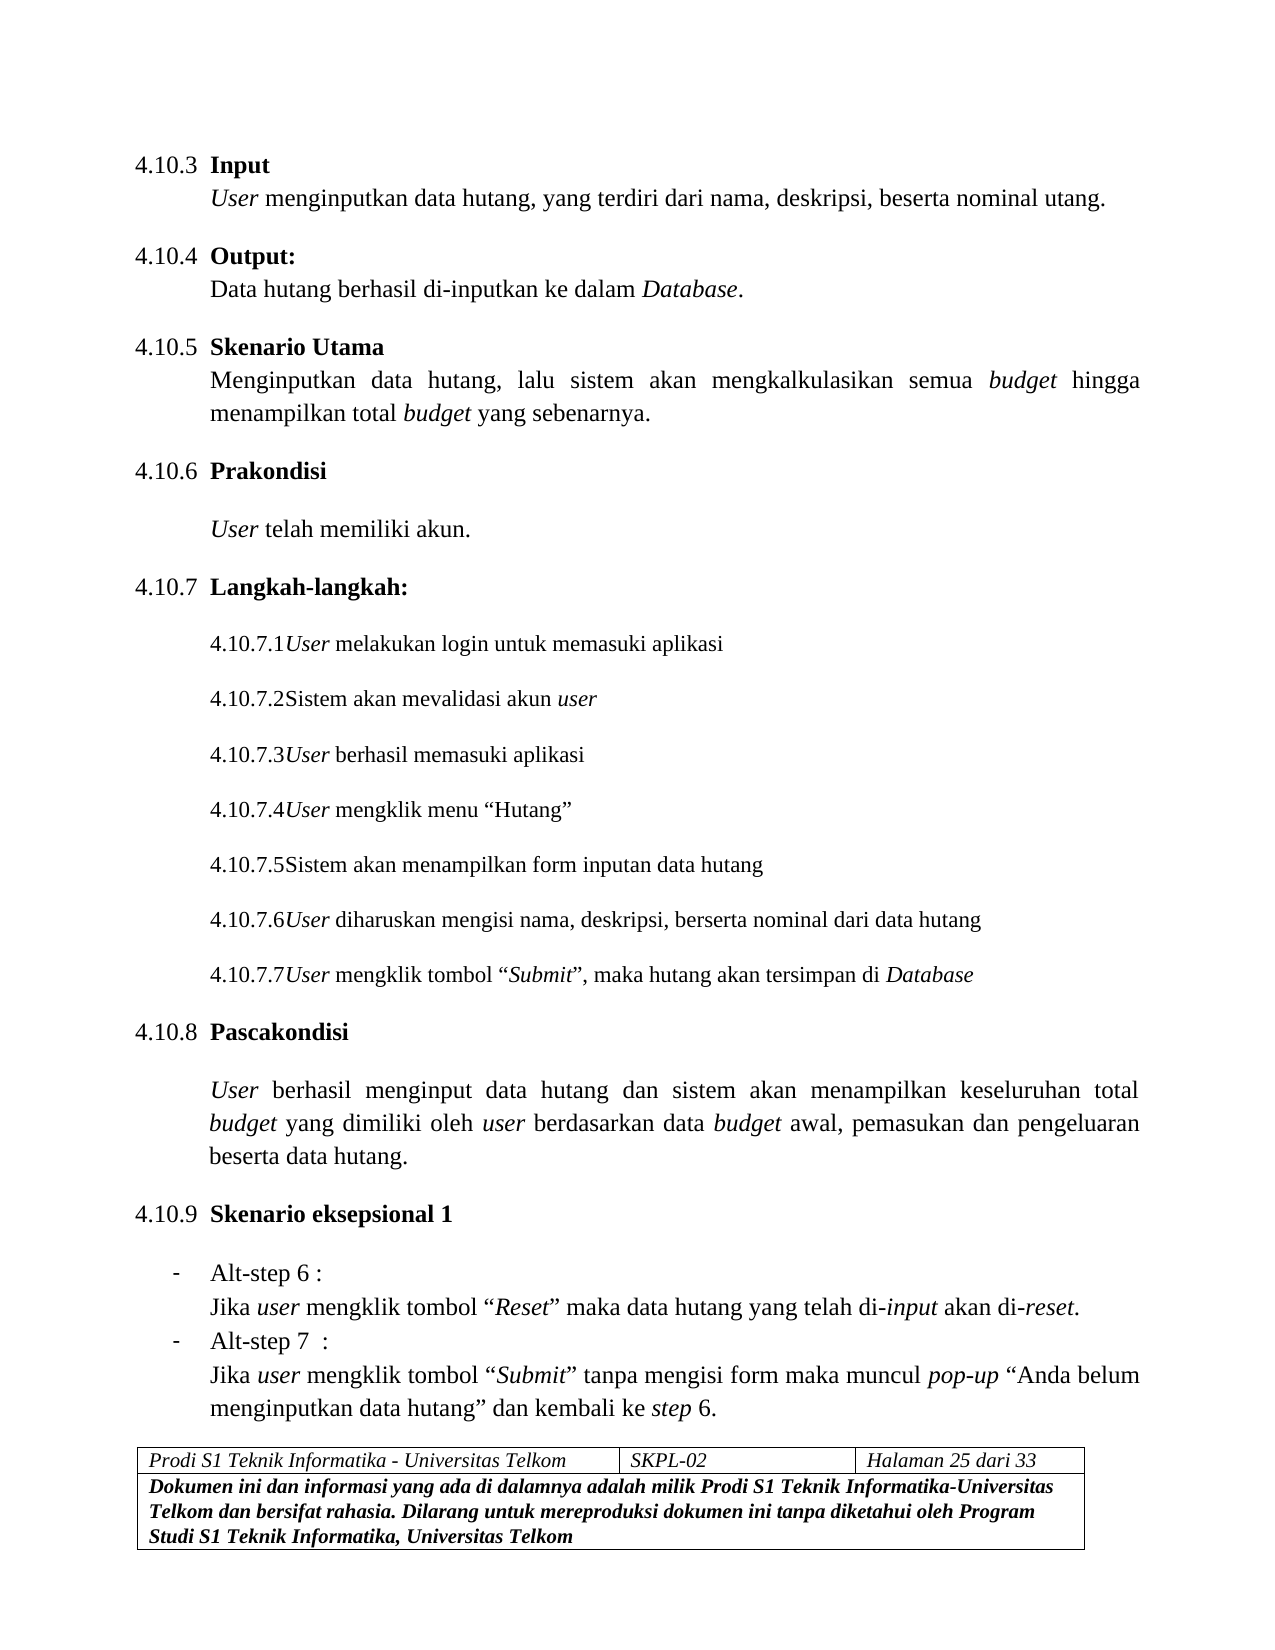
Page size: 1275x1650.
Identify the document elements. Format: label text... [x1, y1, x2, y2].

list Jika user mengklik tombol “Submit” tanpa mengisi form maka muncul pop-up “Anda belum menginputkan data hutang” dan kembali ke step 6. [210, 1360, 1140, 1422]
subtitle Prakondisi [135, 456, 1140, 485]
subtitle Input [135, 150, 1140, 179]
subtitle Sistem akan menampilkan form inputan data hutang [210, 851, 1140, 877]
text User menginputkan data hutang, yang terdiri dari nama, deskripsi, beserta nominal utang. [210, 183, 1140, 212]
list Alt-step 7 : [172, 1325, 1140, 1355]
list Jika user mengklik tombol “Reset” maka data hutang yang telah di-input akan di-reset. [210, 1292, 1140, 1321]
subtitle User mengklik tombol “Submit”, maka hutang akan tersimpan di Database [210, 961, 1140, 988]
subtitle Langkah-langkah: [135, 572, 1140, 601]
text User berhasil menginput data hutang dan sistem akan menampilkan keseluruhan total budget yang dimiliki oleh user berdasarkan data budget awal, pemasukan dan pengeluaran beserta data hutang. [209, 1075, 1140, 1169]
subtitle Output: [135, 241, 1140, 270]
subtitle Skenario eksepsional 1 [135, 1199, 1140, 1227]
subtitle Skenario Utama [135, 332, 1140, 361]
list Alt-step 6 : [172, 1257, 1140, 1287]
subtitle User melakukan login untuk memasuki aplikasi [210, 630, 1140, 657]
text Menginputkan data hutang, lalu sistem akan mengkalkulasikan semua budget hingga menampilkan total budget yang sebenarnya. [210, 365, 1140, 427]
subtitle User berhasil memasuki aplikasi [210, 741, 1140, 767]
subtitle User diharuskan mengisi nama, deskripsi, berserta nominal dari data hutang [210, 906, 1140, 933]
subtitle Pascakondisi [135, 1017, 1140, 1045]
text Data hutang berhasil di-inputkan ke dalam Database. [210, 274, 1140, 303]
subtitle Sistem akan mevalidasi akun user [210, 685, 1140, 712]
subtitle User telah memiliki akun. [135, 514, 1140, 543]
subtitle User mengklik menu “Hutang” [210, 796, 1140, 822]
